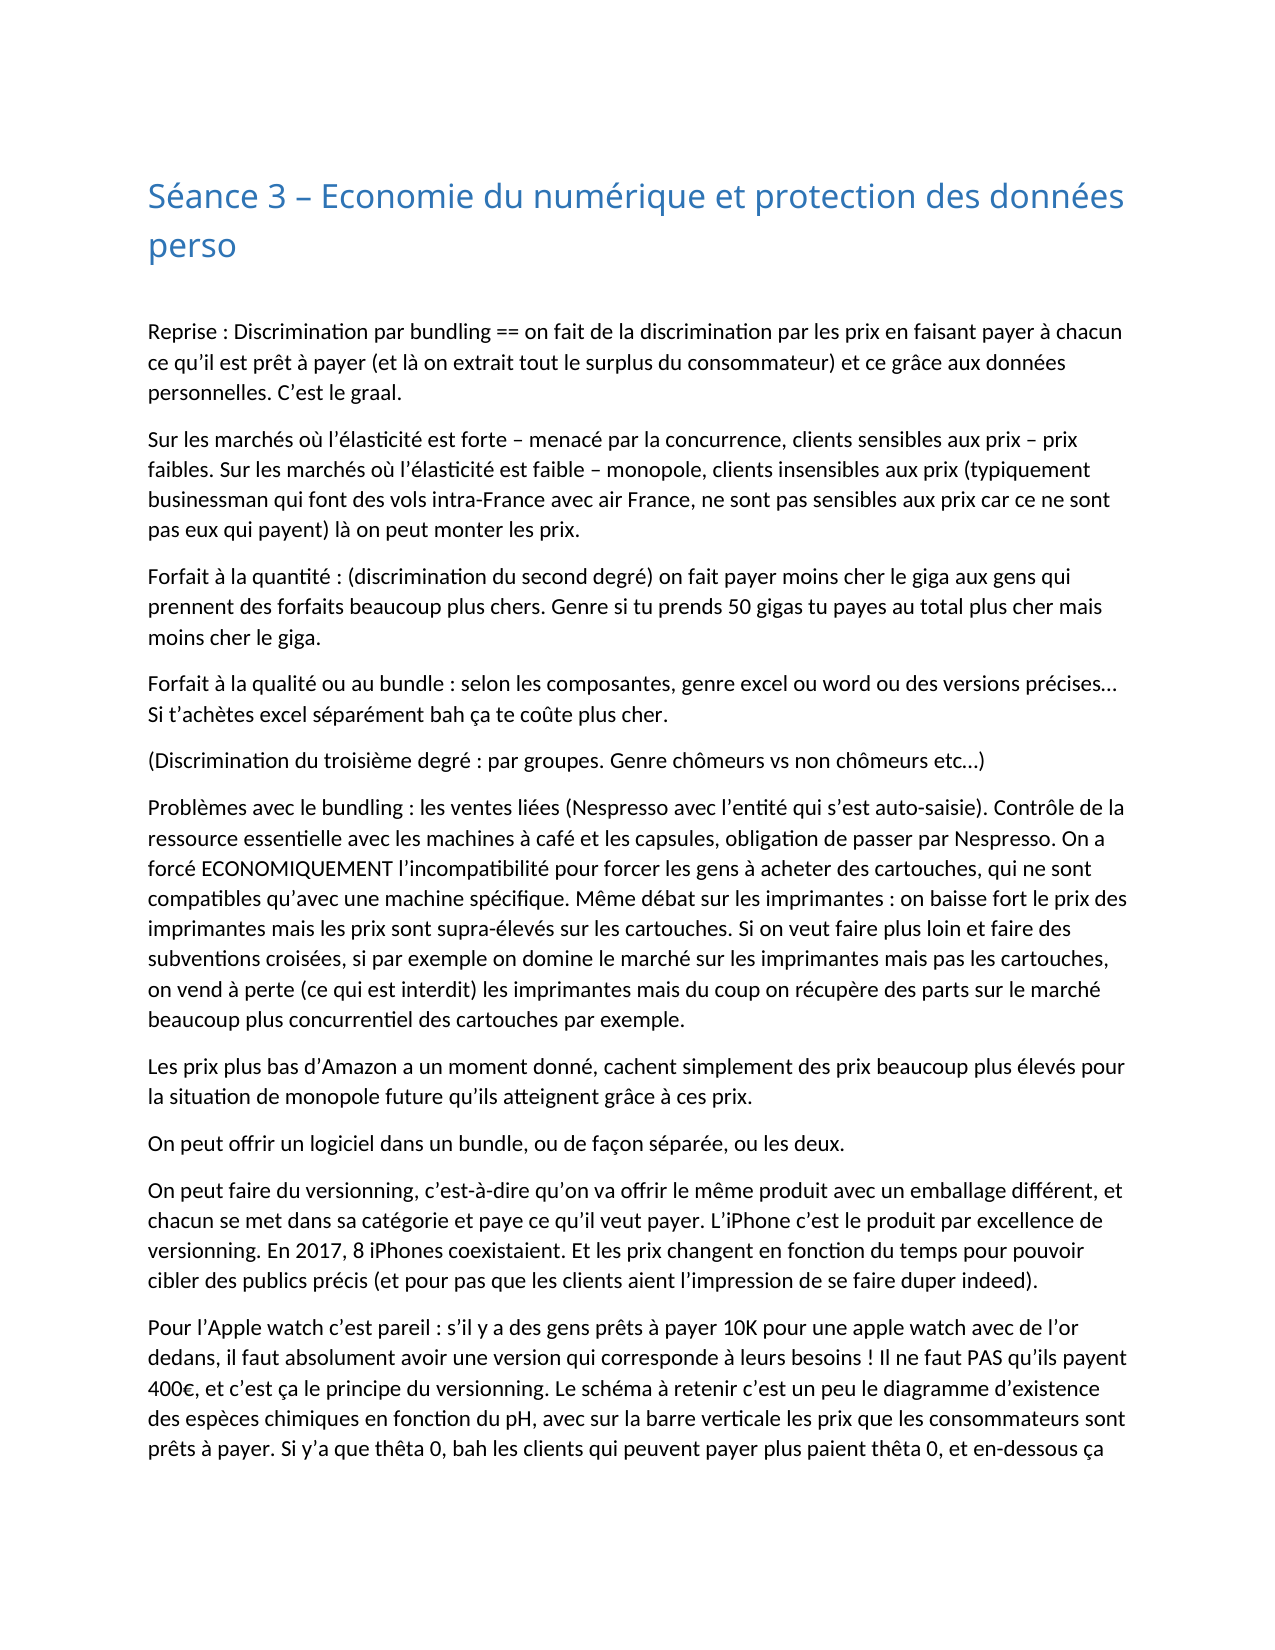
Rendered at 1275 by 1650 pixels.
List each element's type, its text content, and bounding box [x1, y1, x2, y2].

text Sur les marchés où l’élasticité est forte – menacé par la concurrence, clients sensibles aux prix – prix faibles. Sur les marchés où l’élasticité est faible – monopole, clients insensibles aux prix (typiquement businessman qui font des vols intra-France avec air France, ne sont pas sensibles aux prix car ce ne sont pas eux qui payent) là on peut monter les prix. [148, 425, 1127, 543]
text On peut faire du versionning, c’est-à-dire qu’on va offrir le même produit avec un emballage différent, et chacun se met dans sa catégorie et paye ce qu’il veut payer. L’iPhone c’est le produit par excellence de versionning. En 2017, 8 iPhones coexistaient. Et les prix changent en fonction du temps pour pouvoir cibler des publics précis (et pour pas que les clients aient l’impression de se faire duper indeed). [148, 1176, 1127, 1294]
text Forfait à la qualité ou au bundle : selon les composantes, genre excel ou word ou des versions précises… Si t’achètes excel séparément bah ça te coûte plus cher. [148, 669, 1127, 728]
text Les prix plus bas d’Amazon a un moment donné, cachent simplement des prix beaucoup plus élevés pour la situation de monopole future qu’ils atteignent grâce à ces prix. [148, 1052, 1127, 1110]
text Forfait à la quantité : (discrimination du second degré) on fait payer moins cher le giga aux gens qui prennent des forfaits beaucoup plus chers. Genre si tu prends 50 gigas tu payes au total plus cher mais moins cher le giga. [148, 562, 1127, 651]
text Problèmes avec le bundling : les ventes liées (Nespresso avec l’entité qui s’est auto-saisie). Contrôle de la ressource essentielle avec les machines à café et les capsules, obligation de passer par Nespresso. On a forcé ECONOMIQUEMENT l’incompatibilité pour forcer les gens à acheter des cartouches, qui ne sont compatibles qu’avec une machine spécifique. Même débat sur les imprimantes : on baisse fort le prix des imprimantes mais les prix sont supra-élevés sur les cartouches. Si on veut faire plus loin et faire des subventions croisées, si par exemple on domine le marché sur les imprimantes mais pas les cartouches, on vend à perte (ce qui est interdit) les imprimantes mais du coup on récupère des parts sur le marché beaucoup plus concurrentiel des cartouches par exemple. [148, 793, 1127, 1033]
text (Discrimination du troisième degré : par groupes. Genre chômeurs vs non chômeurs etc…) [148, 747, 1127, 774]
subtitle Séance 3 – Economie du numérique et protection des données perso [148, 173, 1127, 267]
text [148, 1313, 1127, 1462]
text Reprise : Discrimination par bundling == on fait de la discrimination par les prix en faisant payer à chacun ce qu’il est prêt à payer (et là on extrait tout le surplus du consommateur) et ce grâce aux données personnelles. C’est le graal. [148, 317, 1127, 406]
text On peut offrir un logiciel dans un bundle, ou de façon séparée, ou les deux. [148, 1129, 1127, 1157]
